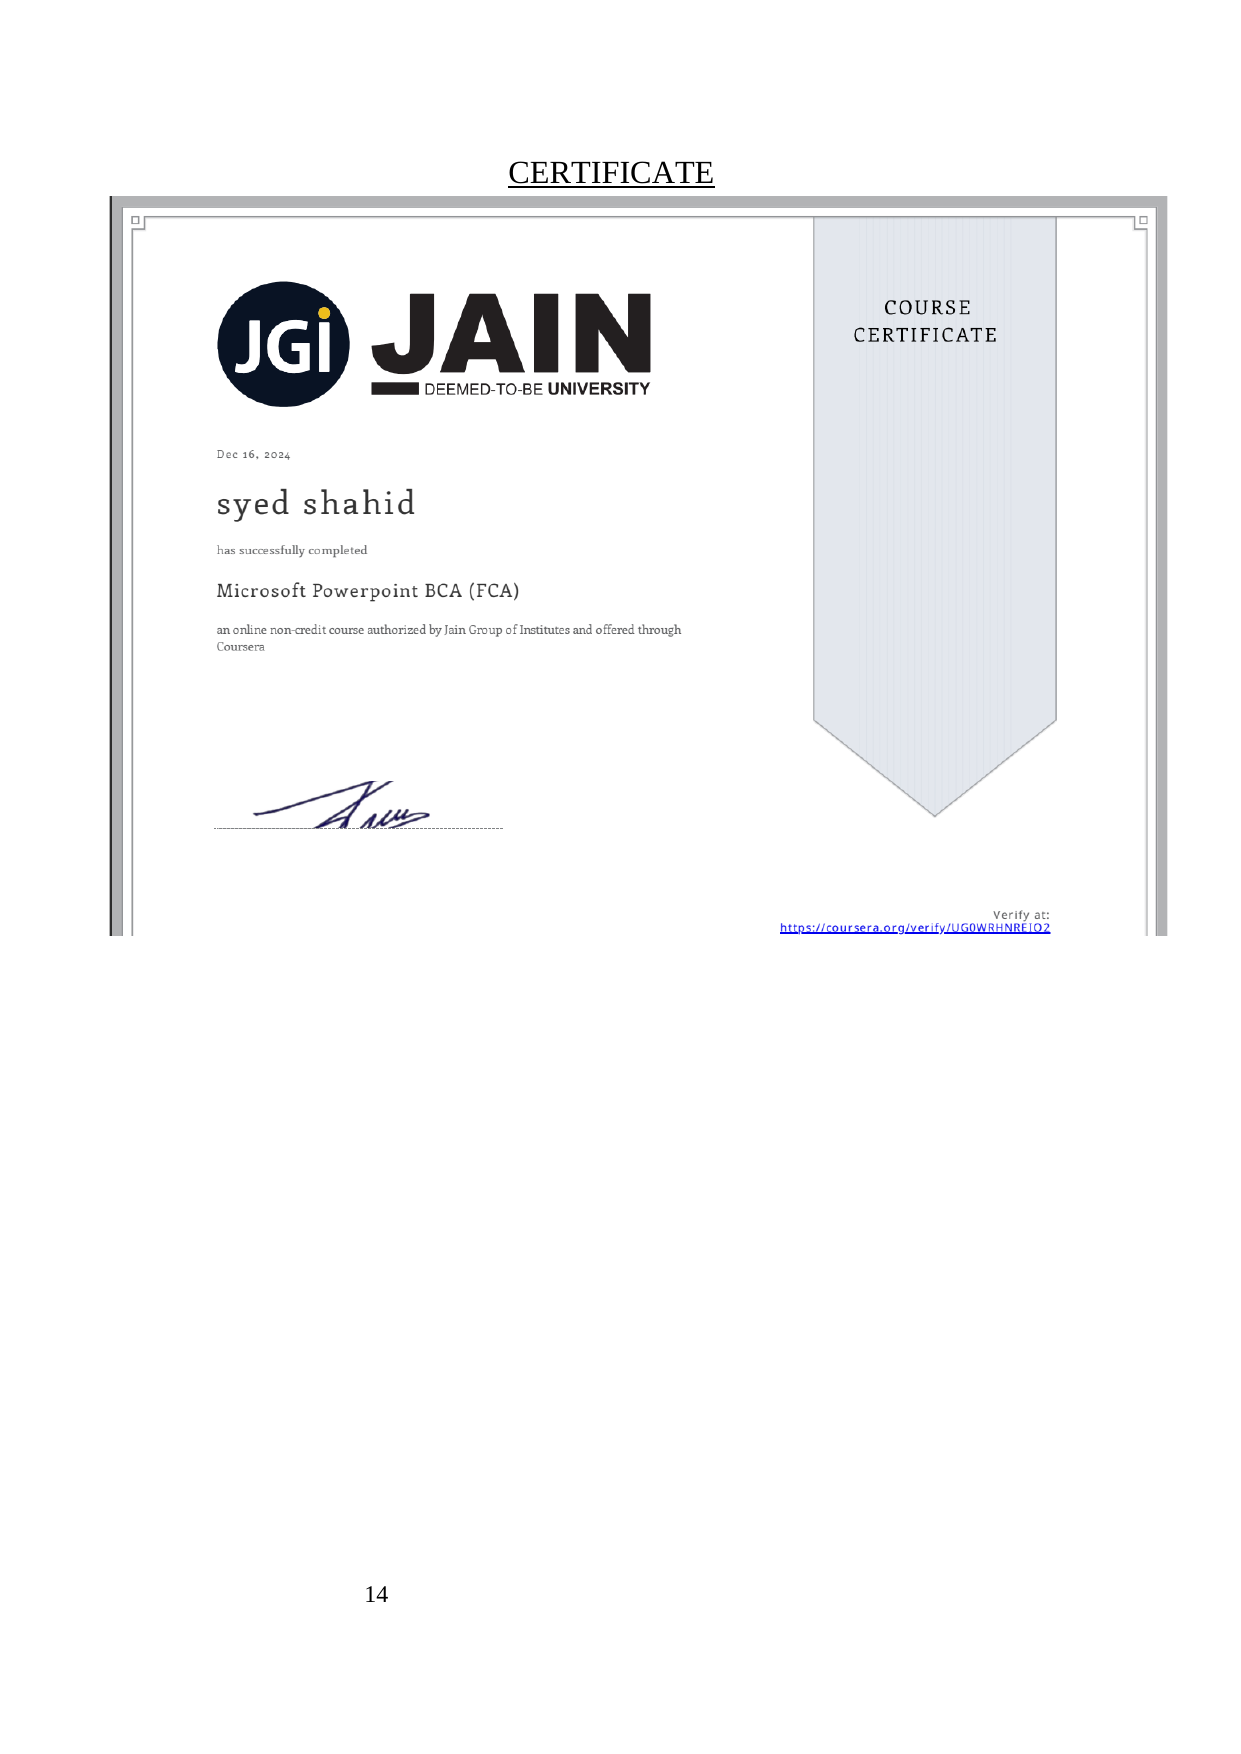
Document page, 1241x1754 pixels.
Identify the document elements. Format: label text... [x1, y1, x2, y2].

picture [109, 196, 1168, 936]
text CERTIFICATE [508, 153, 1169, 191]
